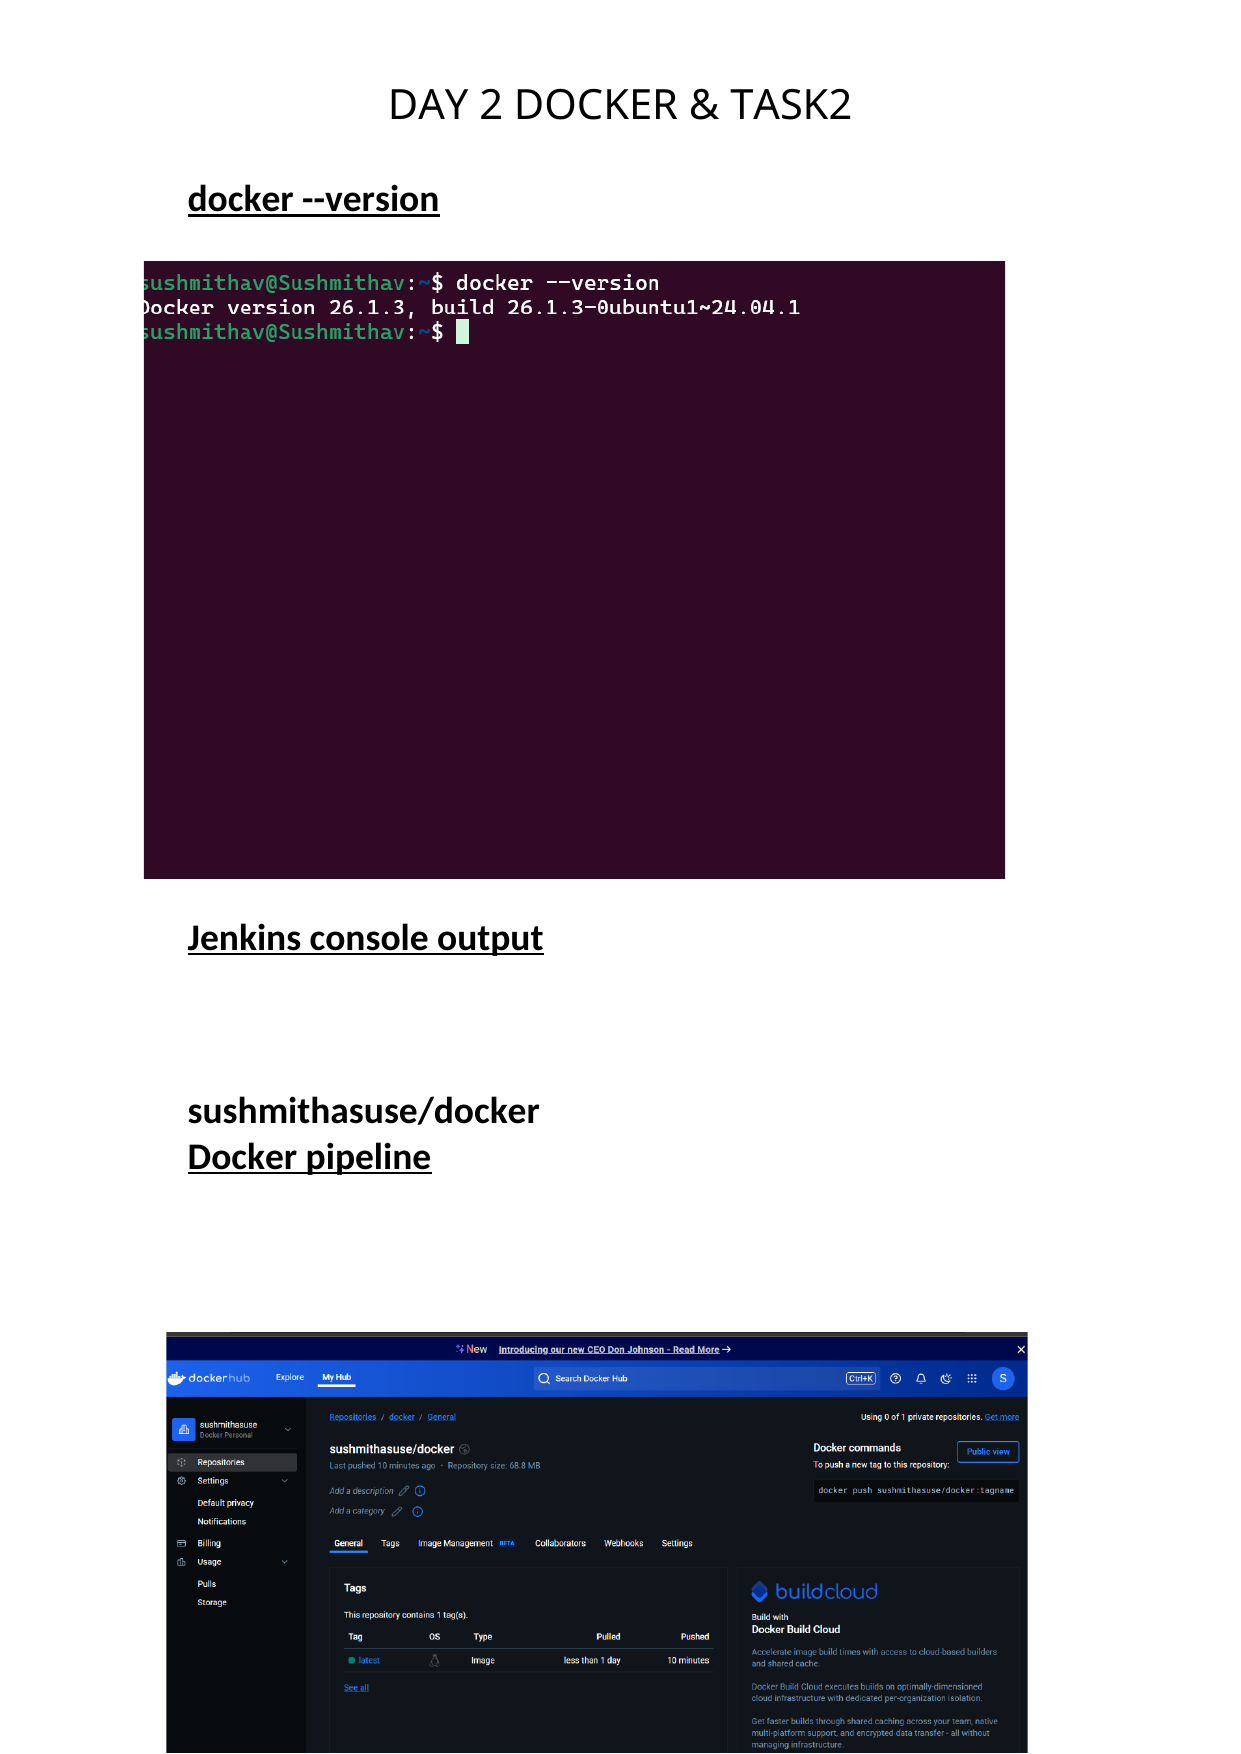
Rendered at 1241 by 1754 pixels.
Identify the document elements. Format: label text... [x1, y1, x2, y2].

text Docker pipeline [187, 1133, 1053, 1178]
picture [165, 1332, 1027, 1751]
text docker --version [187, 175, 1053, 221]
picture [142, 261, 1005, 878]
text sushmithasuse/docker [187, 1087, 1053, 1133]
